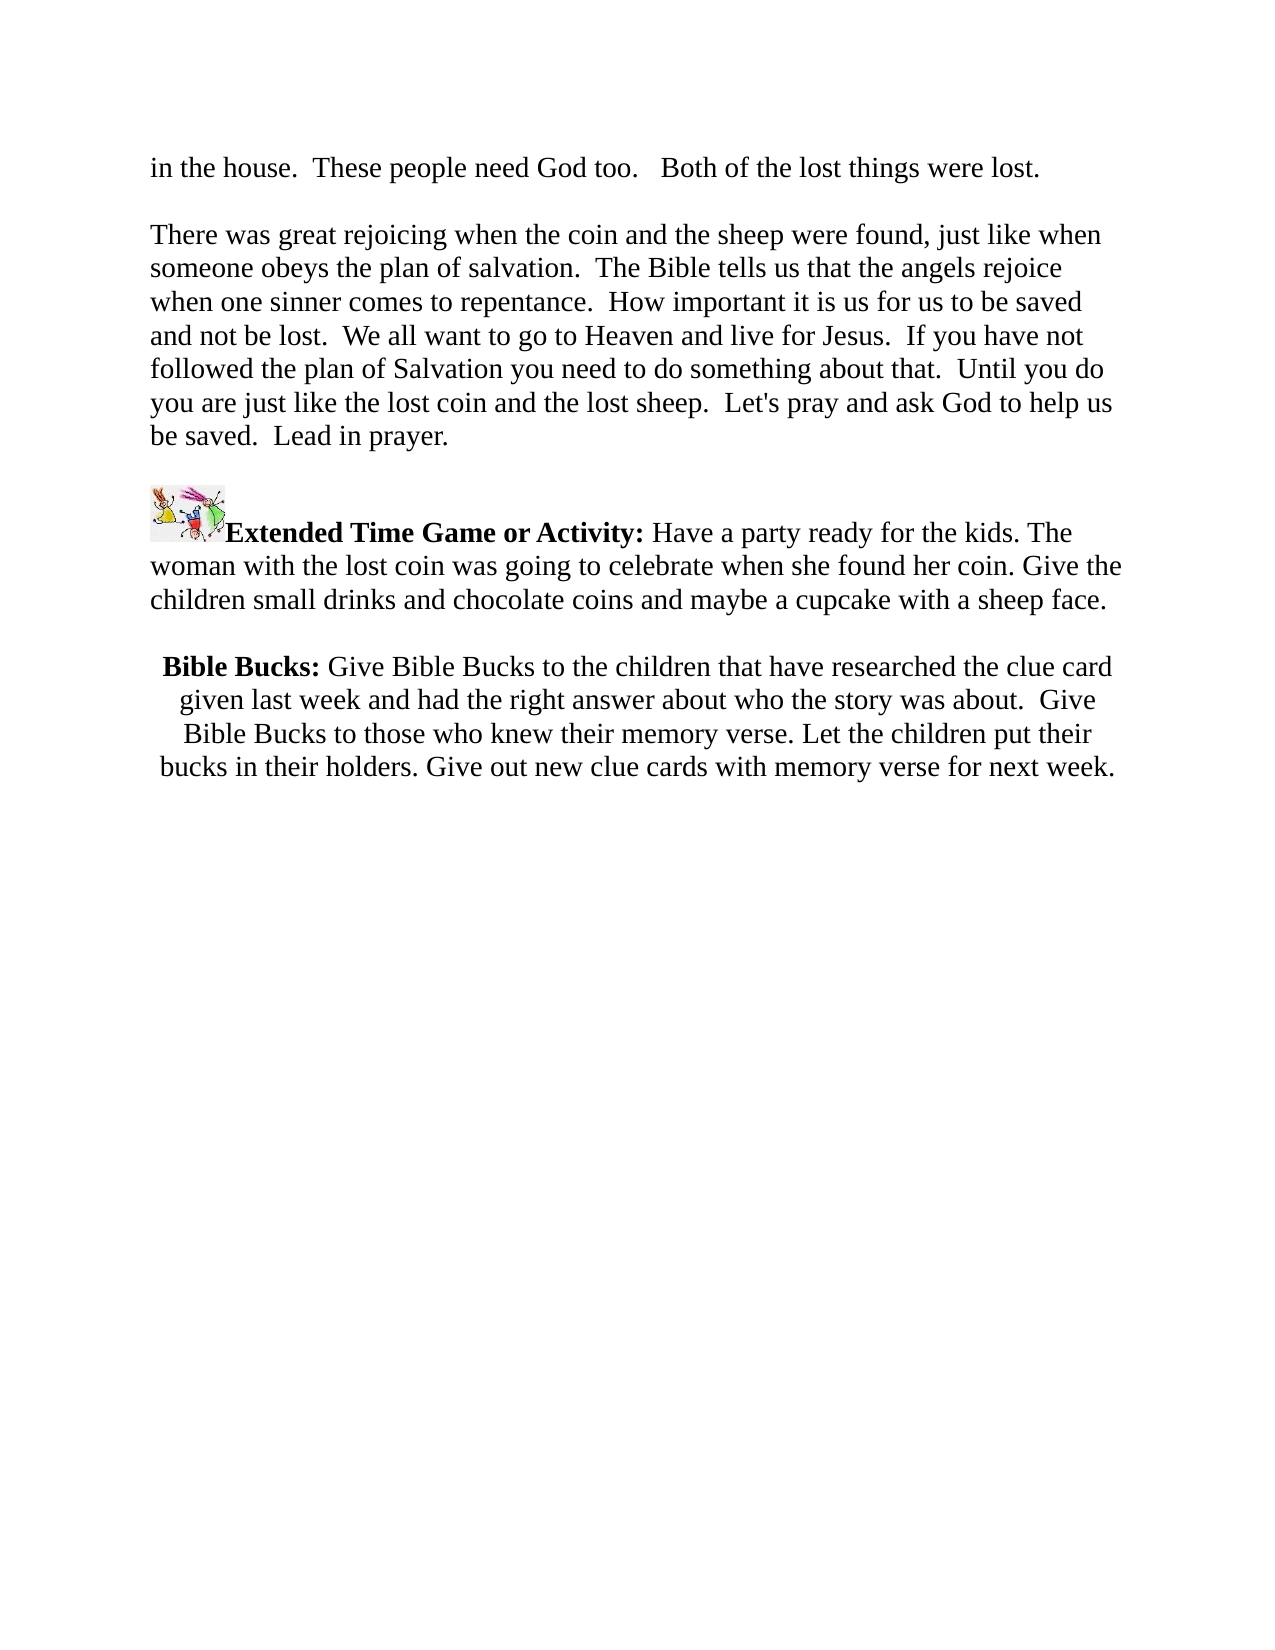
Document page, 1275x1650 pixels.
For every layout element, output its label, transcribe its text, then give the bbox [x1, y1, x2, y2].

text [150, 150, 1125, 183]
text Bible Bucks: Give Bible Bucks to the children that have researched the clue card given last week and had the right answer about who the story was about. Give Bible Bucks to those who knew their memory verse. Let the children put their bucks in their holders. Give out new clue cards with memory verse for next week. [150, 649, 1125, 783]
text Extended Time Game or Activity: Have a party ready for the kids. The woman with the lost coin was going to celebrate when she found her coin. Give the children small drinks and chocolate coins and maybe a cupcake with a sheep face. [150, 485, 1125, 615]
picture [150, 485, 226, 542]
text There was great rejoicing when the coin and the sheep were found, just like when someone obeys the plan of salvation. The Bible tells us that the angels rejoice when one sinner comes to repentance. How important it is us for us to be saved and not be lost. We all want to go to Heaven and live for Jesus. If you have not followed the plan of Salvation you need to do something about that. Until you do you are just like the lost coin and the lost sheep. Let's pray and ask God to help us be saved. Lead in prayer. [150, 217, 1125, 452]
